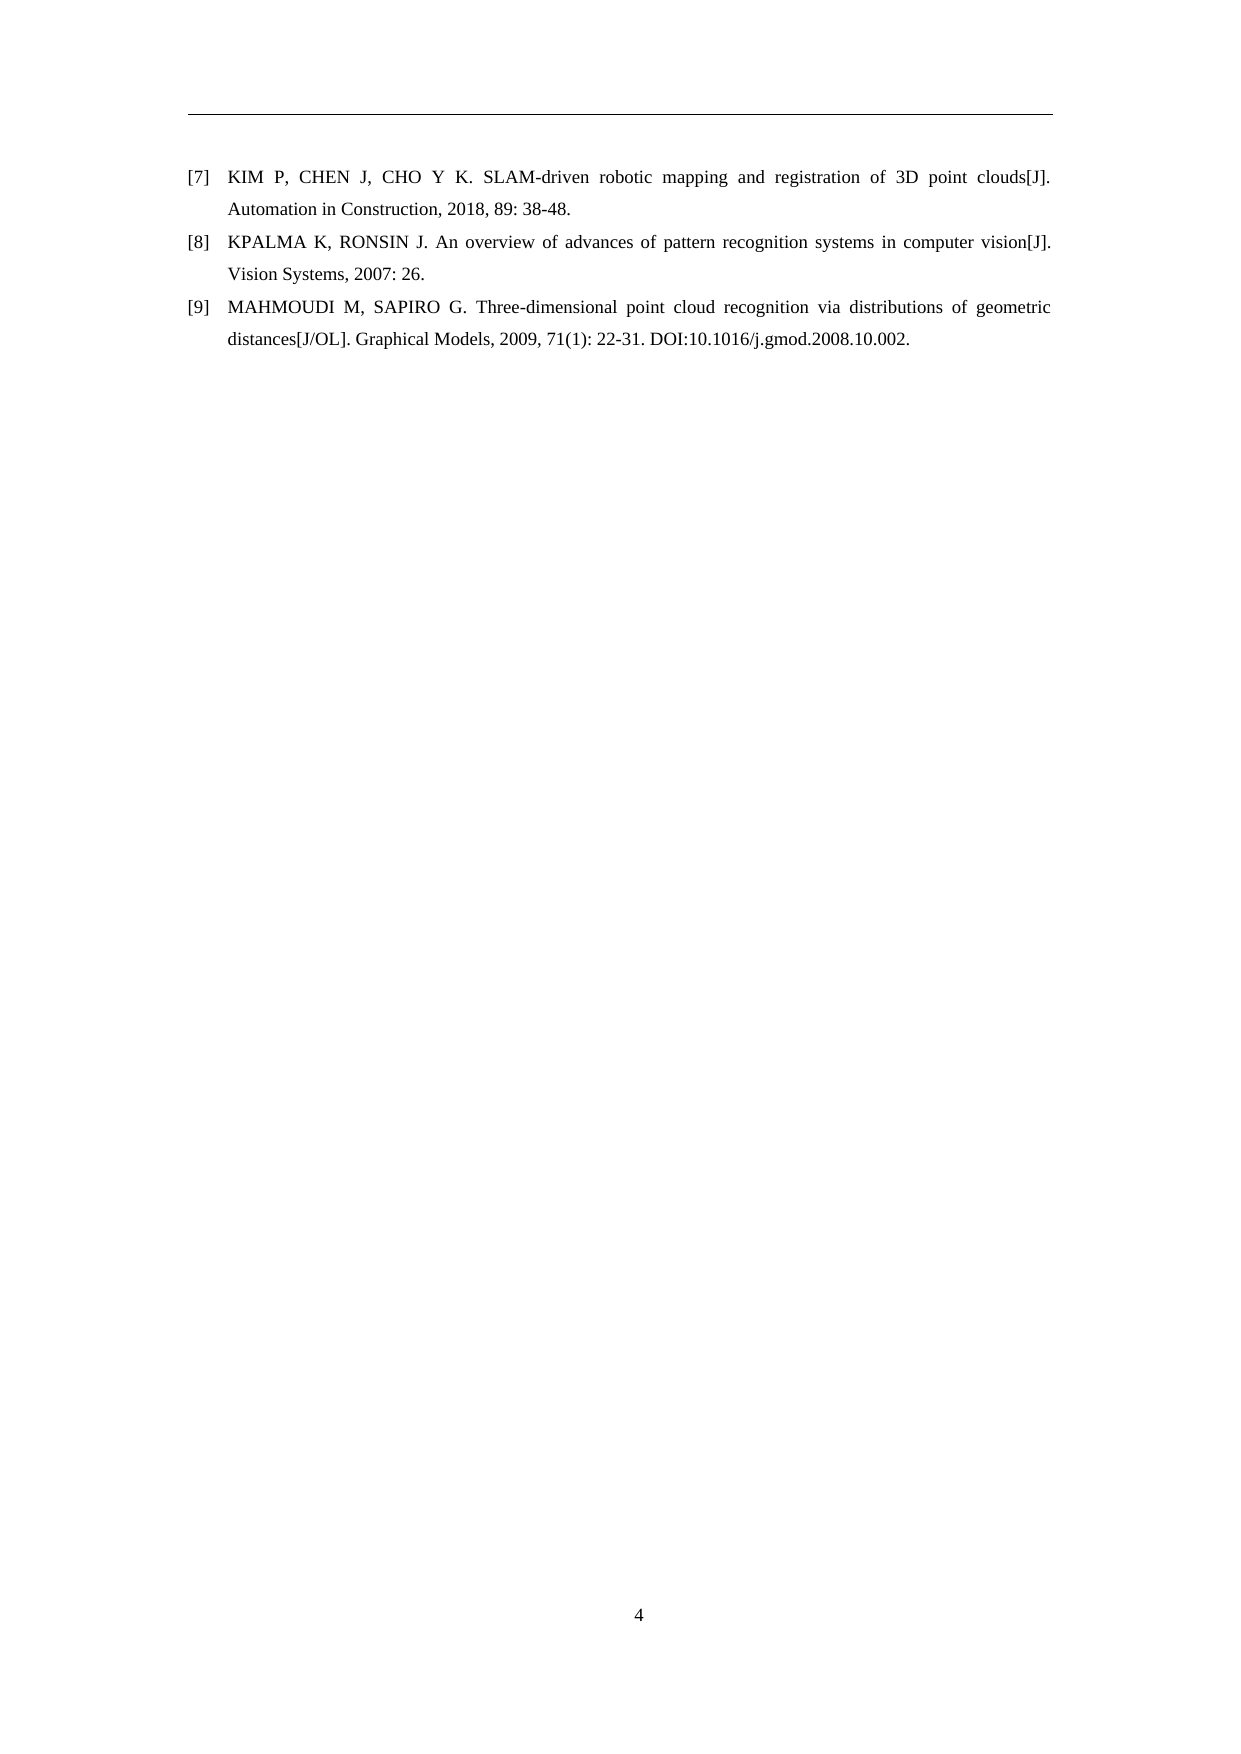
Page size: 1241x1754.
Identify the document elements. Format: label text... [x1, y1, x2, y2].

text [7] KIM P, CHEN J, CHO Y K. SLAM-driven robotic mapping and registration of 3D point clouds[J]. Automation in Construction, 2018, 89: 38-48. [187, 160, 1053, 225]
text [9] MAHMOUDI M, SAPIRO G. Three-dimensional point cloud recognition via distributions of geometric distances[J/OL]. Graphical Models, 2009, 71(1): 22-31. DOI:10.1016/j.gmod.2008.10.002. [187, 290, 1053, 355]
text [8] KPALMA K, RONSIN J. An overview of advances of pattern recognition systems in computer vision[J]. Vision Systems, 2007: 26. [187, 225, 1053, 290]
